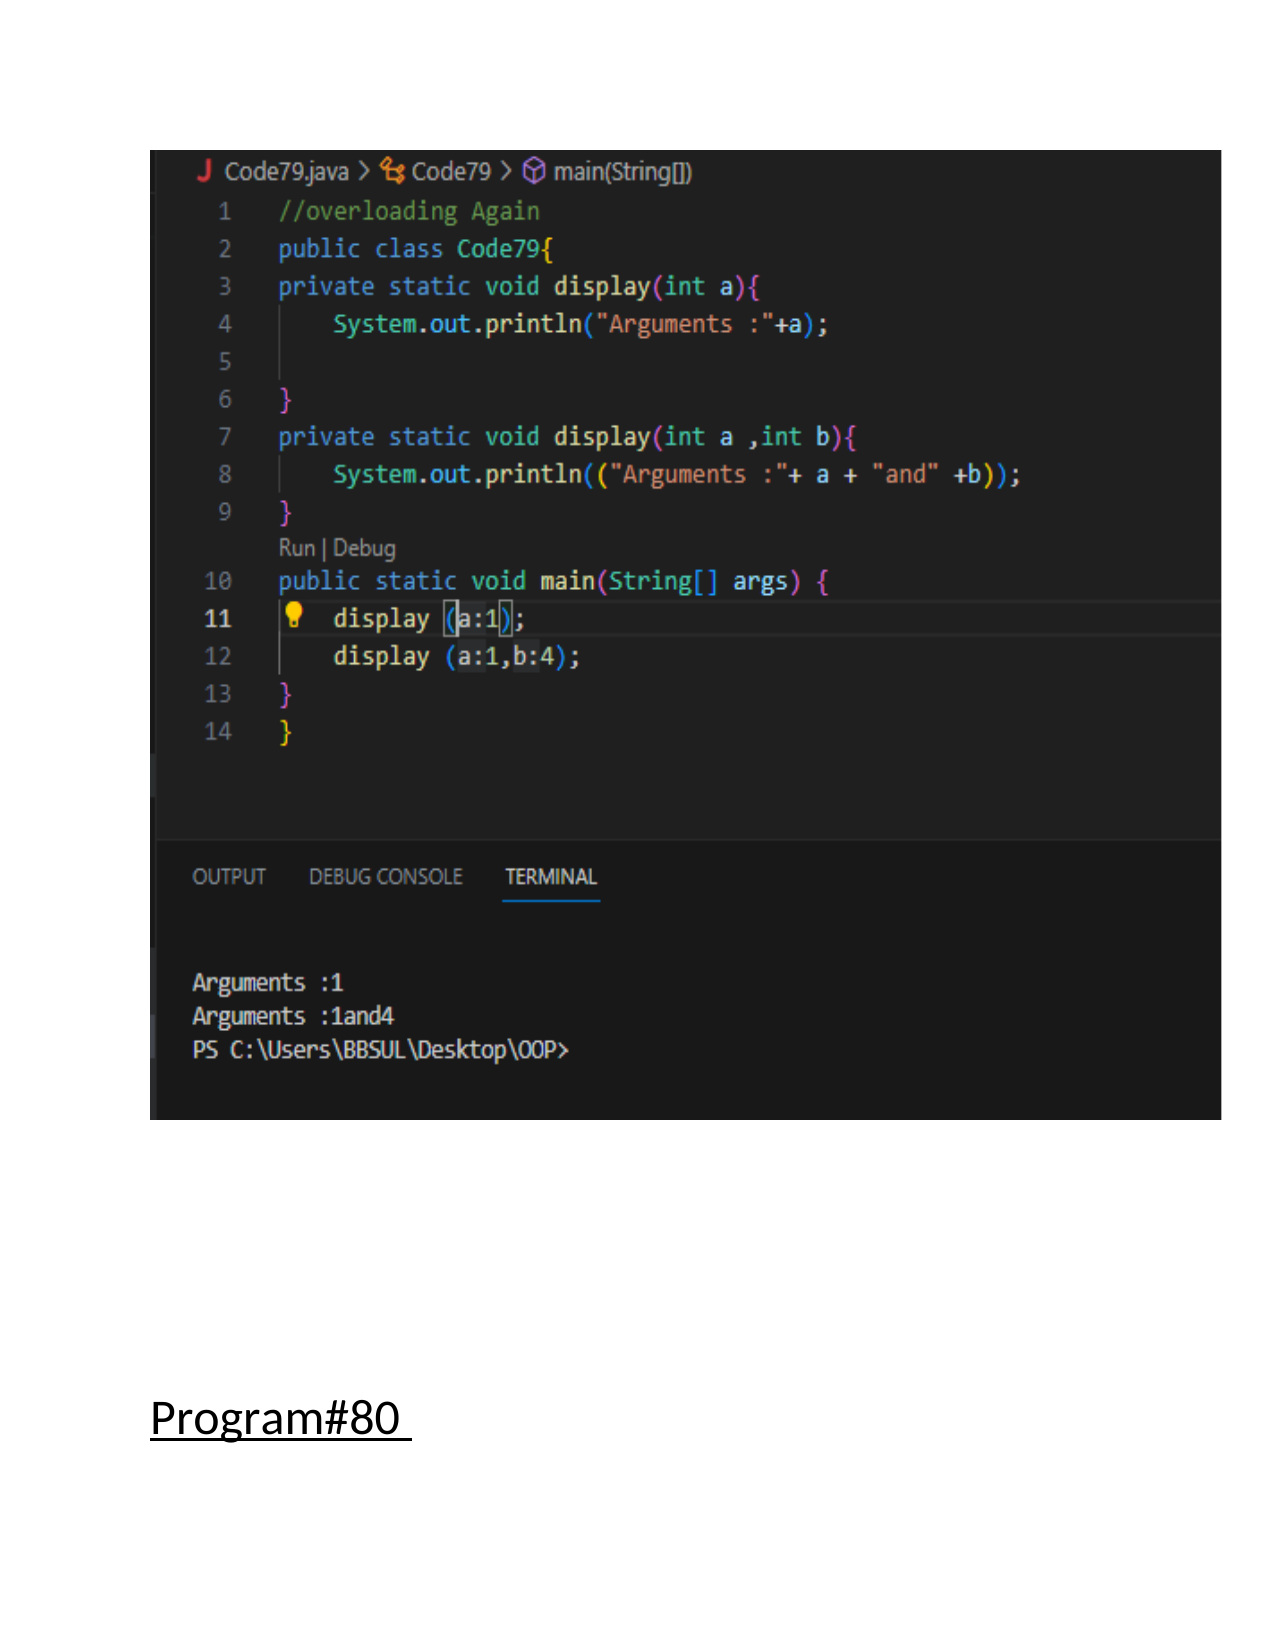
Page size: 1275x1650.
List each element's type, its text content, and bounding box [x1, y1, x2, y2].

text Program#80 [150, 1386, 1125, 1447]
picture [150, 150, 1222, 1120]
